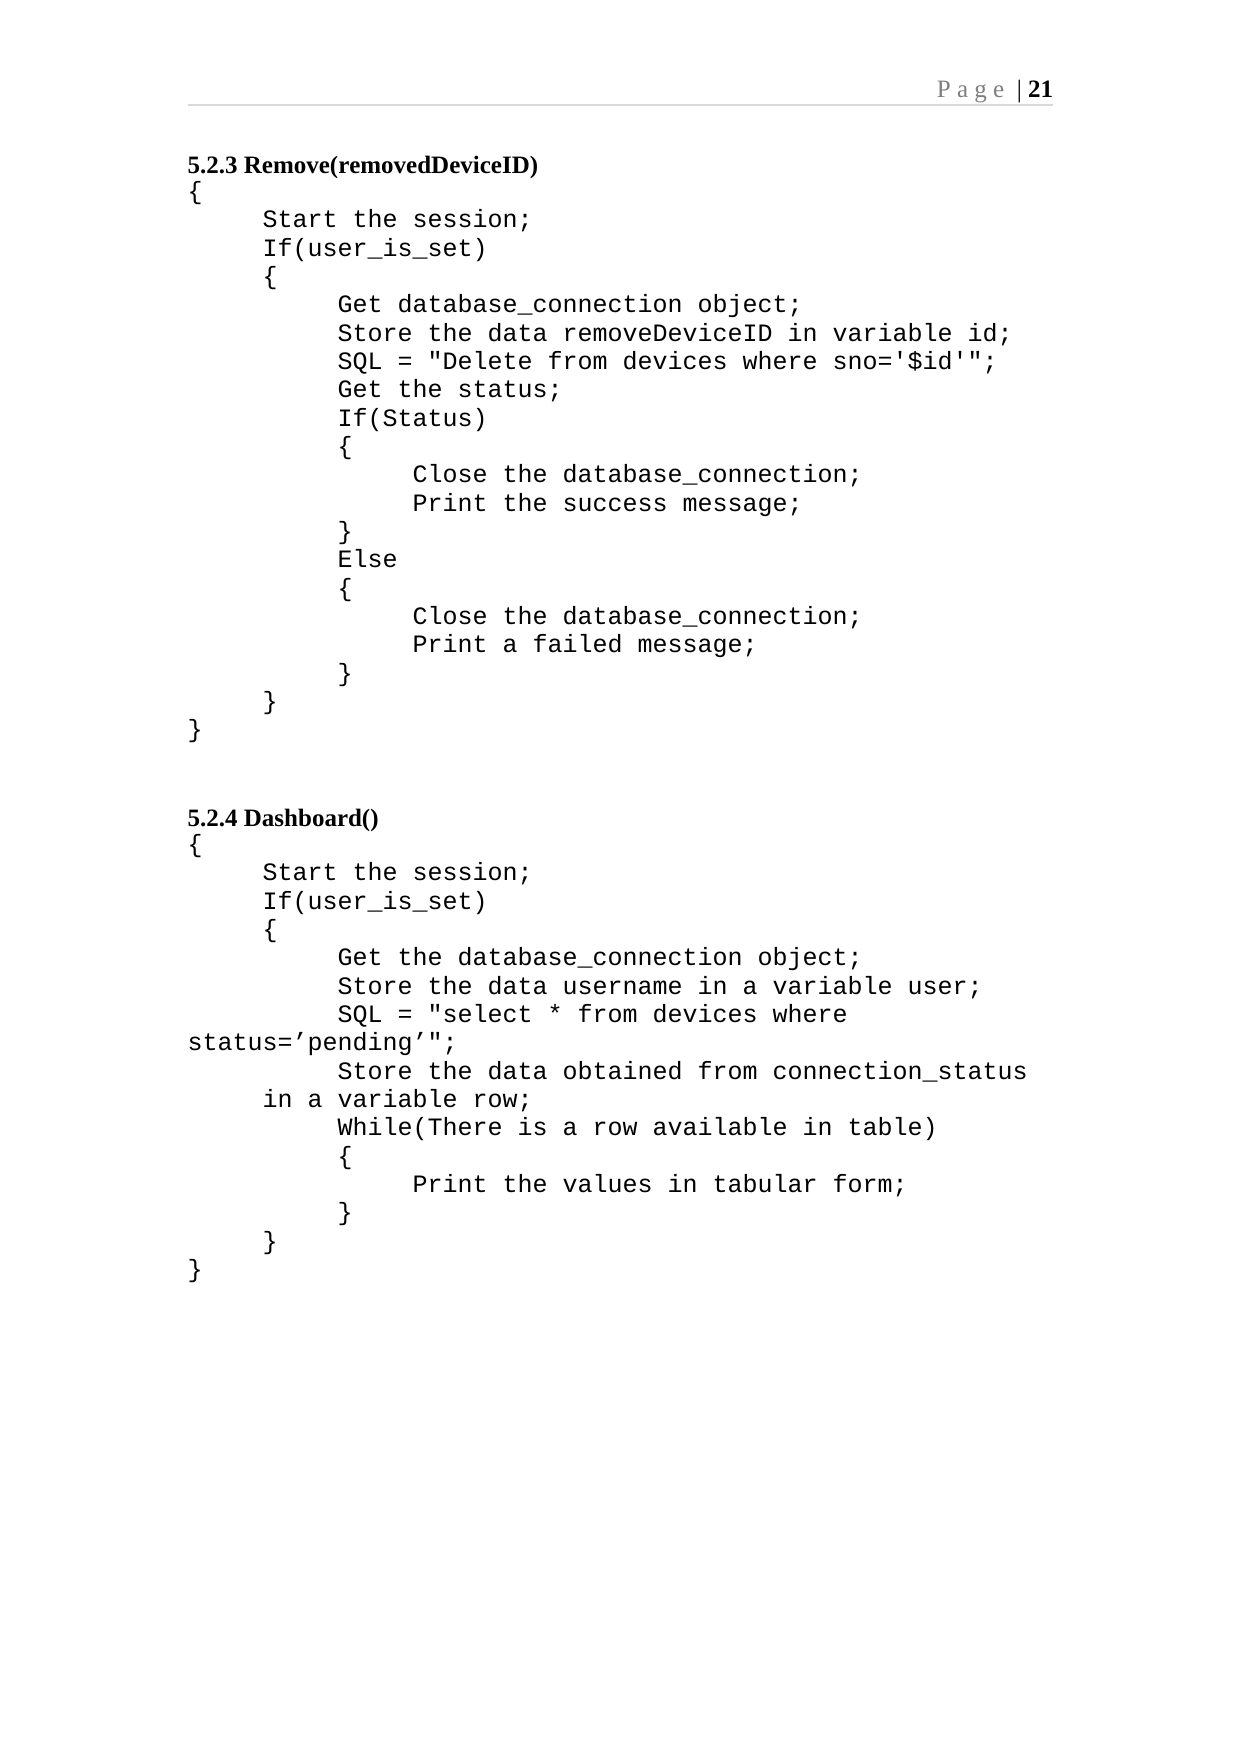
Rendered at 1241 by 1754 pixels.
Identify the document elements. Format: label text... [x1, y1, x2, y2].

text } [187, 1228, 1053, 1257]
text Store the data obtained from connection_status in a variable row; [262, 1058, 1053, 1115]
text Else [187, 547, 1053, 575]
text } [187, 717, 1053, 745]
text { [187, 575, 1053, 604]
text While(There is a row available in table) [262, 1115, 1053, 1143]
text } [187, 689, 1053, 717]
text Print a failed message; [187, 632, 1053, 660]
text } [262, 1200, 1053, 1228]
text } [187, 1257, 1053, 1285]
text Print the success message; [262, 490, 1053, 519]
text Start the session; [262, 207, 1053, 235]
text { [187, 179, 1053, 207]
text { [262, 1143, 1053, 1172]
text Get the status; [262, 377, 1053, 405]
text 5.2.3 Remove(removedDeviceID) [187, 150, 1053, 179]
text { [187, 264, 1053, 292]
text SQL = "select * from devices where status=’pending’"; [187, 1002, 1053, 1058]
text SQL = "Delete from devices where sno='$id'"; [187, 349, 1053, 377]
text Print the values in tabular form; [262, 1172, 1053, 1200]
text If(Status) [262, 405, 1053, 434]
text If(user_is_set) [262, 235, 1053, 264]
text } [187, 660, 1053, 689]
text Store the data removeDeviceID in variable id; [187, 320, 1053, 349]
text { [187, 917, 1053, 945]
text Start the session; [262, 860, 1053, 888]
text Get the database_connection object; [187, 945, 1053, 973]
text Store the data username in a variable user; [187, 973, 1053, 1002]
text Close the database_connection; [262, 462, 1053, 490]
text 5.2.4 Dashboard() [187, 803, 1053, 832]
text If(user_is_set) [262, 888, 1053, 917]
text Get database_connection object; [187, 292, 1053, 320]
text { [262, 434, 1053, 462]
text { [187, 832, 1053, 860]
text Close the database_connection; [187, 604, 1053, 632]
text } [187, 519, 1053, 547]
